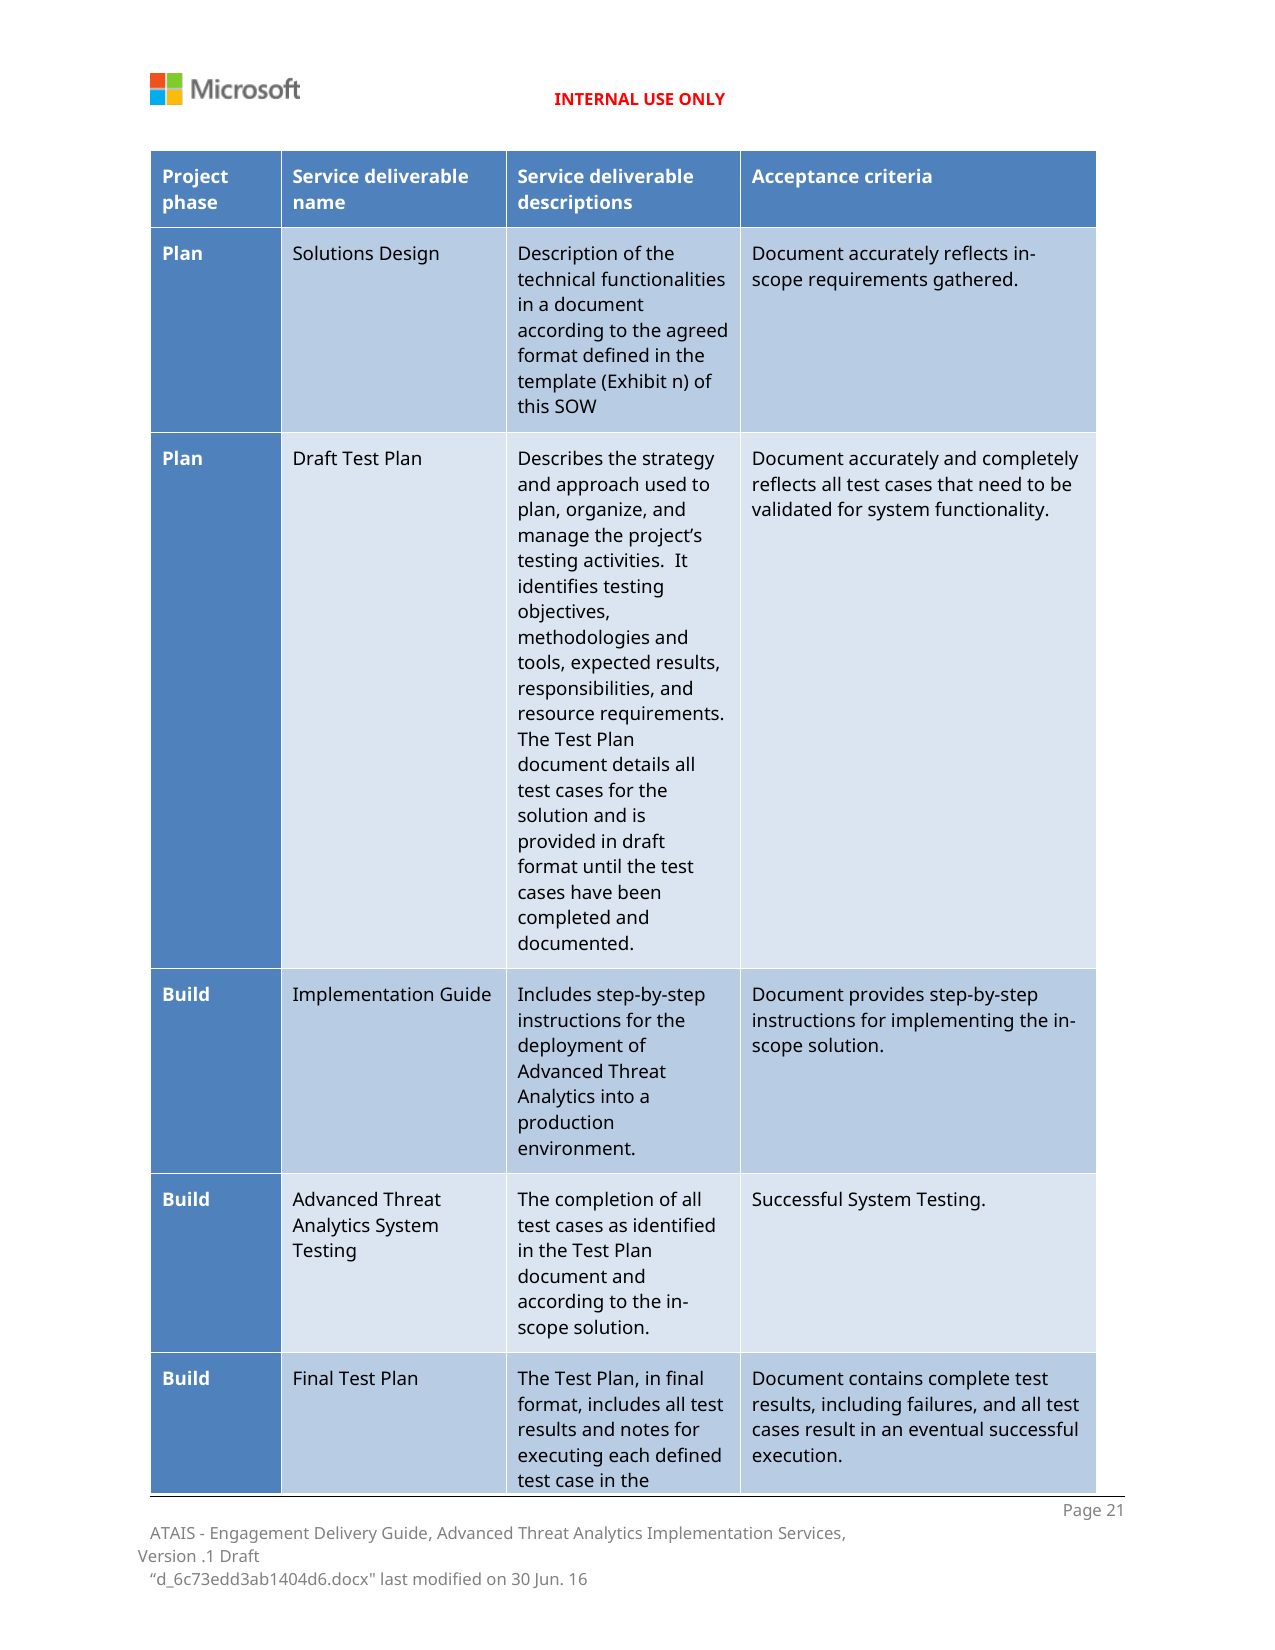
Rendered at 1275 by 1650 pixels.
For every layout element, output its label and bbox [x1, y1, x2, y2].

picture [150, 73, 300, 106]
